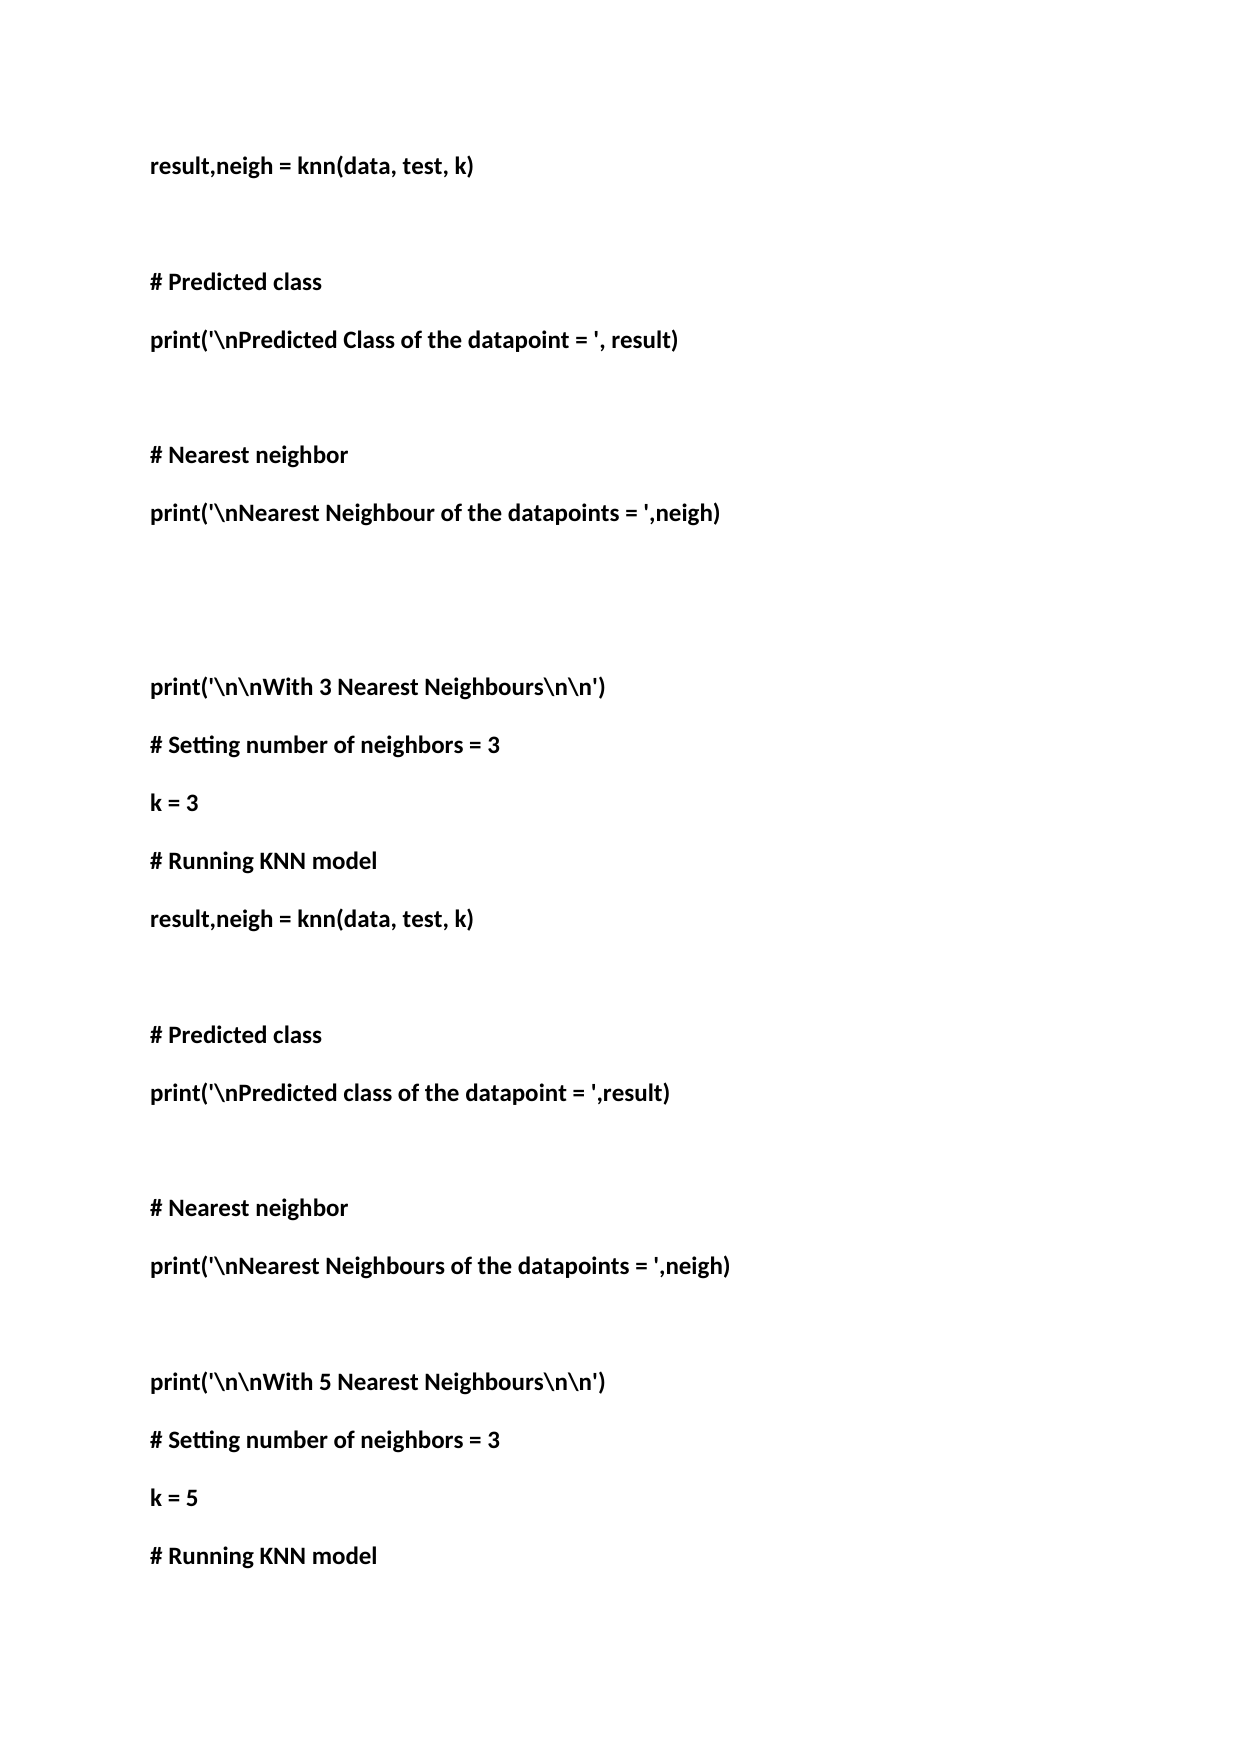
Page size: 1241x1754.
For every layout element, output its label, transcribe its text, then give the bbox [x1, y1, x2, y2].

text result,neigh = knn(data, test, k) [150, 903, 1090, 933]
text print('\nPredicted Class of the datapoint = ', result) [150, 324, 1090, 354]
text # Running KNN model [150, 1540, 1090, 1571]
text result,neigh = knn(data, test, k) [150, 150, 1090, 181]
text # Predicted class [150, 1019, 1090, 1049]
text # Nearest neighbor [150, 439, 1090, 470]
text k = 5 [150, 1482, 1090, 1513]
text # Setting number of neighbors = 3 [150, 1424, 1090, 1455]
text # Nearest neighbor [150, 1192, 1090, 1223]
text print('\n\nWith 5 Nearest Neighbours\n\n') [150, 1366, 1090, 1397]
text # Predicted class [150, 266, 1090, 296]
text k = 3 [150, 787, 1090, 818]
text # Setting number of neighbors = 3 [150, 729, 1090, 760]
text # Running KNN model [150, 845, 1090, 876]
text print('\n\nWith 3 Nearest Neighbours\n\n') [150, 671, 1090, 702]
text print('\nPredicted class of the datapoint = ',result) [150, 1077, 1090, 1107]
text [150, 1250, 1090, 1281]
text print('\nNearest Neighbour of the datapoints = ',neigh) [150, 497, 1090, 528]
